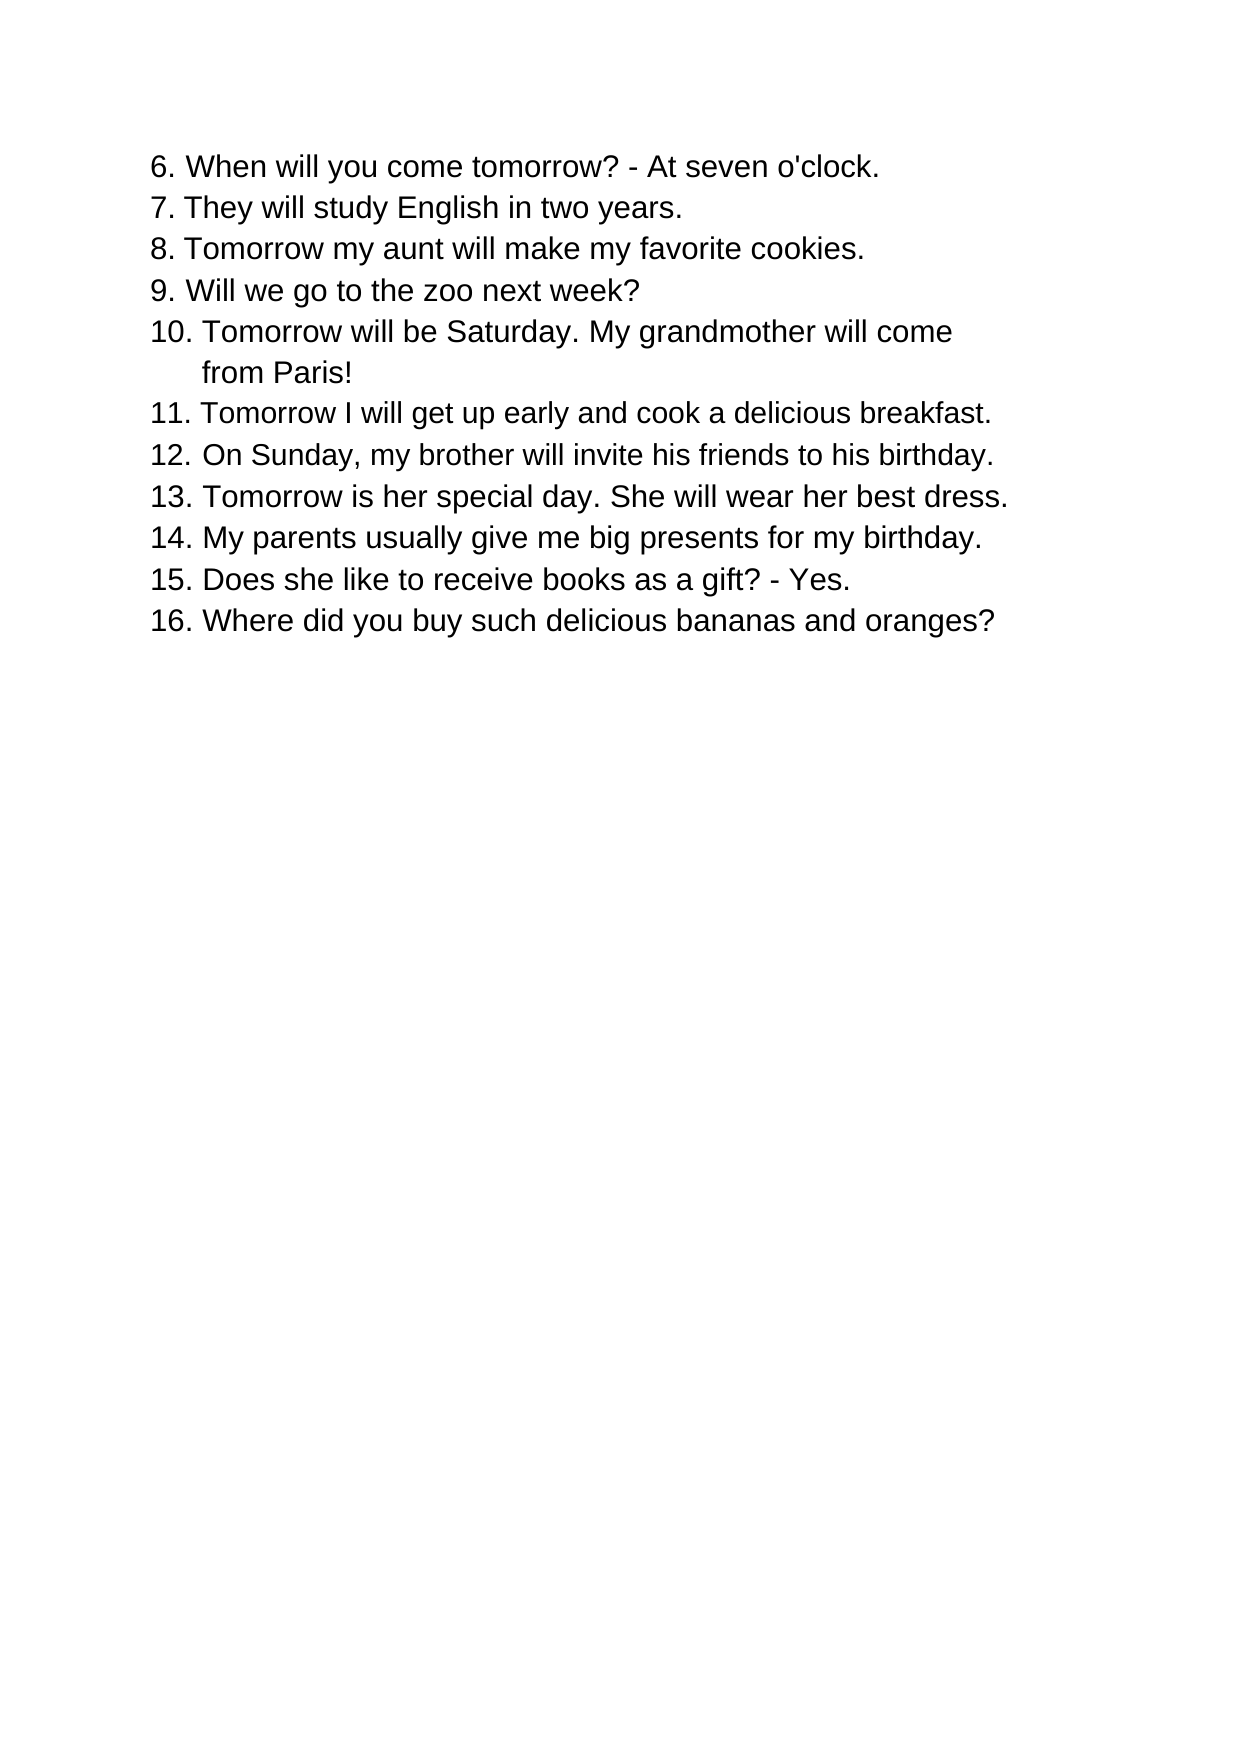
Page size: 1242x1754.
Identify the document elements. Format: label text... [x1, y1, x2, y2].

list Tomorrow will be Saturday. My grandmother will come from Paris! [150, 313, 1019, 390]
list Will we go to the zoo next week? [150, 272, 1092, 308]
list Where did you buy such delicious bananas and oranges? [150, 602, 1092, 638]
list They will study English in two years. [150, 189, 1092, 225]
list Tomorrow I will get up early and cook a delicious breakfast. [150, 395, 1092, 430]
list My parents usually give me big presents for my birthday. [150, 519, 1092, 555]
list Tomorrow is her special day. She will wear her best dress. [150, 478, 1092, 514]
list Tomorrow my aunt will make my favorite cookies. [150, 230, 1092, 266]
list Does she like to receive books as a gift? - Yes. [150, 561, 1092, 597]
list When will you come tomorrow? - At seven o'clock. [150, 148, 1092, 184]
list On Sunday, my brother will invite his friends to his birthday. [150, 437, 1092, 472]
